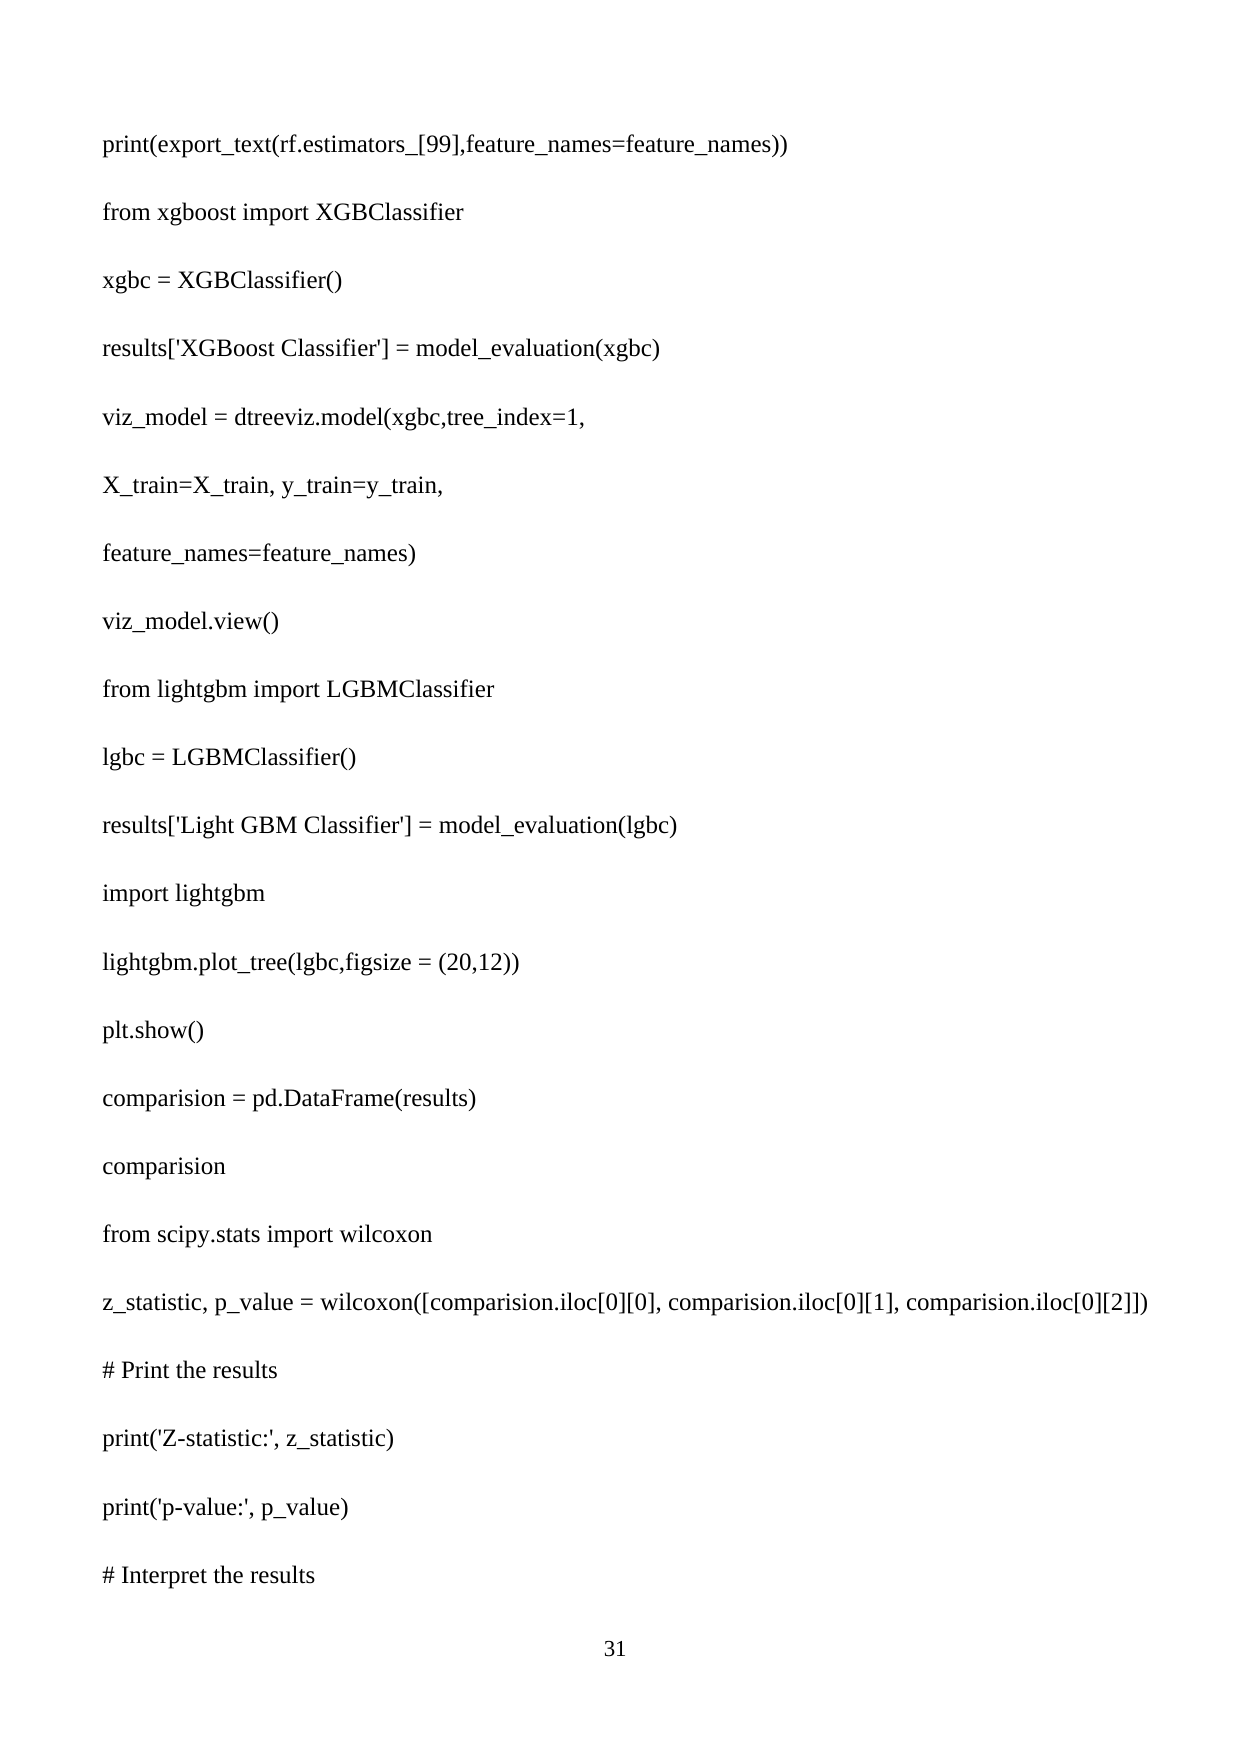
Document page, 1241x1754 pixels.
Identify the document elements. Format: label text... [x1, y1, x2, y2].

text viz_model.view() [102, 606, 1198, 635]
text lgbc = LGBMClassifier() [102, 742, 1198, 771]
text X_train=X_train, y_train=y_train, [102, 470, 1198, 498]
text print('Z-statistic:', z_statistic) [102, 1423, 1198, 1452]
text from lightgbm import LGBMClassifier [102, 674, 1198, 703]
text results['XGBoost Classifier'] = model_evaluation(xgbc) [102, 333, 1198, 362]
text plt.show() [102, 1015, 1198, 1043]
text from xgboost import XGBClassifier [102, 197, 1198, 226]
text print('p-value:', p_value) [102, 1492, 1198, 1520]
text lightgbm.plot_tree(lgbc,figsize = (20,12)) [102, 947, 1198, 975]
text xgbc = XGBClassifier() [102, 265, 1198, 294]
text # Print the results [102, 1355, 1198, 1384]
text results['Light GBM Classifier'] = model_evaluation(lgbc) [102, 810, 1198, 839]
text print(export_text(rf.estimators_[99],feature_names=feature_names)) [102, 129, 1198, 158]
text comparision [102, 1151, 1198, 1180]
text from scipy.stats import wilcoxon [102, 1219, 1198, 1248]
text feature_names=feature_names) [102, 538, 1198, 567]
text viz_model = dtreeviz.model(xgbc,tree_index=1, [102, 402, 1198, 430]
text import lightgbm [102, 878, 1198, 907]
text z_statistic, p_value = wilcoxon([comparision.iloc[0][0], comparision.iloc[0][1], comparision.iloc[0][2]]) [102, 1287, 1198, 1316]
text # Interpret the results [102, 1560, 1198, 1588]
text comparision = pd.DataFrame(results) [102, 1083, 1198, 1112]
